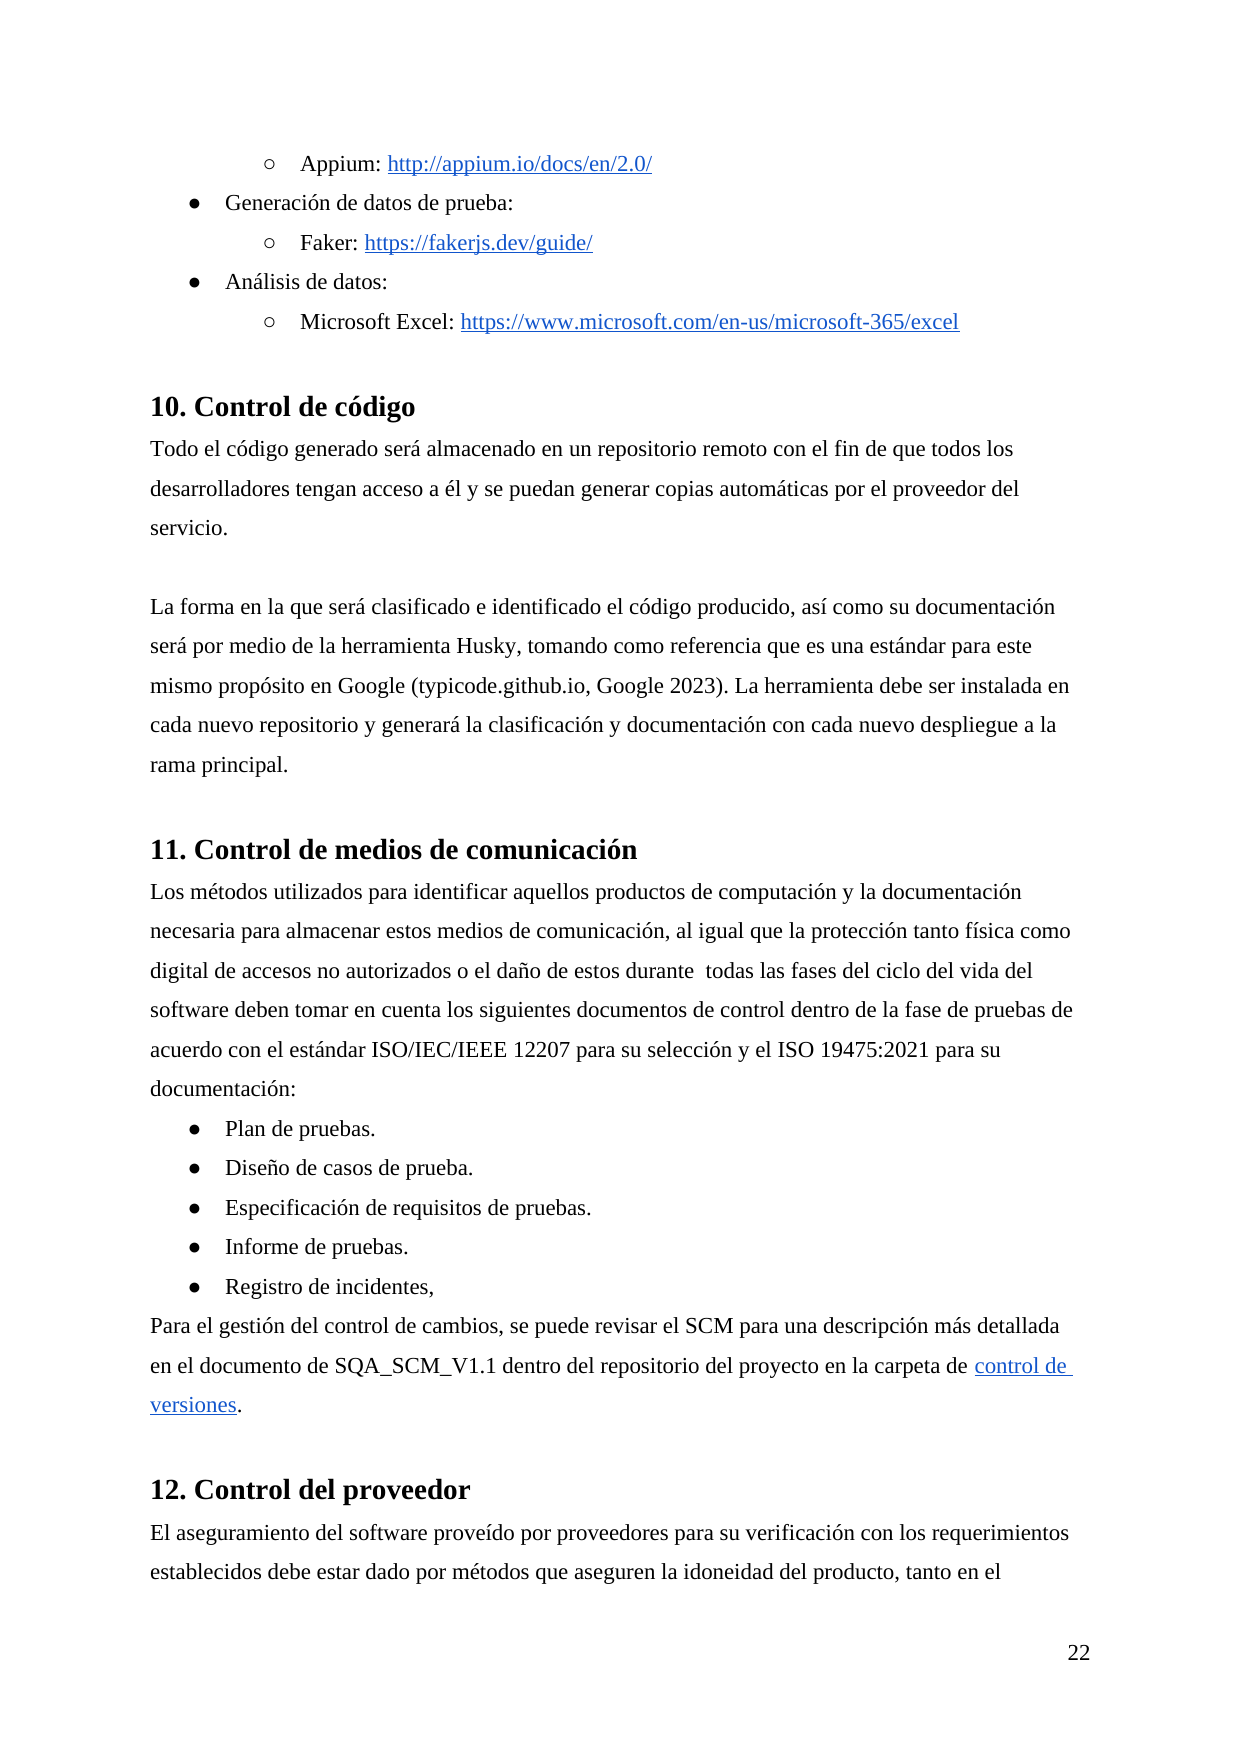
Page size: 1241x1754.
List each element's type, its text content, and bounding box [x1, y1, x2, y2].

list Informe de pruebas. [187, 1233, 1090, 1260]
subtitle 12. Control del proveedor [150, 1472, 1090, 1506]
list Diseño de casos de prueba. [187, 1154, 1090, 1181]
list Análisis de datos: [187, 268, 1090, 295]
list Microsoft Excel: https://www.microsoft.com/en-us/microsoft-365/excel [262, 308, 1090, 334]
list Plan de pruebas. [187, 1115, 1090, 1141]
list Registro de incidentes, [187, 1273, 1090, 1299]
text Todo el código generado será almacenado en un repositorio remoto con el fin de que todos los desarrolladores tengan acceso a él y se puedan generar copias automáticas por el proveedor del servicio. [150, 435, 1090, 540]
list Generación de datos de prueba: [187, 189, 1090, 216]
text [150, 1518, 1090, 1584]
subtitle 11. Control de medios de comunicación [150, 832, 1090, 866]
list Faker: https://fakerjs.dev/guide/ [262, 229, 1090, 255]
list Appium: http://appium.io/docs/en/2.0/ [262, 150, 1090, 176]
list Especificación de requisitos de pruebas. [187, 1194, 1090, 1220]
text Los métodos utilizados para identificar aquellos productos de computación y la documentación necesaria para almacenar estos medios de comunicación, al igual que la protección tanto física como digital de accesos no autorizados o el daño de estos durante todas las fases del ciclo del vida del software deben tomar en cuenta los siguientes documentos de control dentro de la fase de pruebas de acuerdo con el estándar ISO/IEC/IEEE 12207 para su selección y el ISO 19475:2021 para su documentación: [150, 878, 1090, 1102]
text La forma en la que será clasificado e identificado el código producido, así como su documentación será por medio de la herramienta Husky, tomando como referencia que es una estándar para este mismo propósito en Google (typicode.github.io, Google 2023). La herramienta debe ser instalada en cada nuevo repositorio y generará la clasificación y documentación con cada nuevo despliegue a la rama principal. [150, 593, 1090, 777]
text Para el gestión del control de cambios, se puede revisar el SCM para una descripción más detallada en el documento de SQA_SCM_V1.1 dentro del repositorio del proyecto en la carpeta de control de versiones. [150, 1312, 1090, 1418]
subtitle 10. Control de código [150, 389, 1090, 423]
